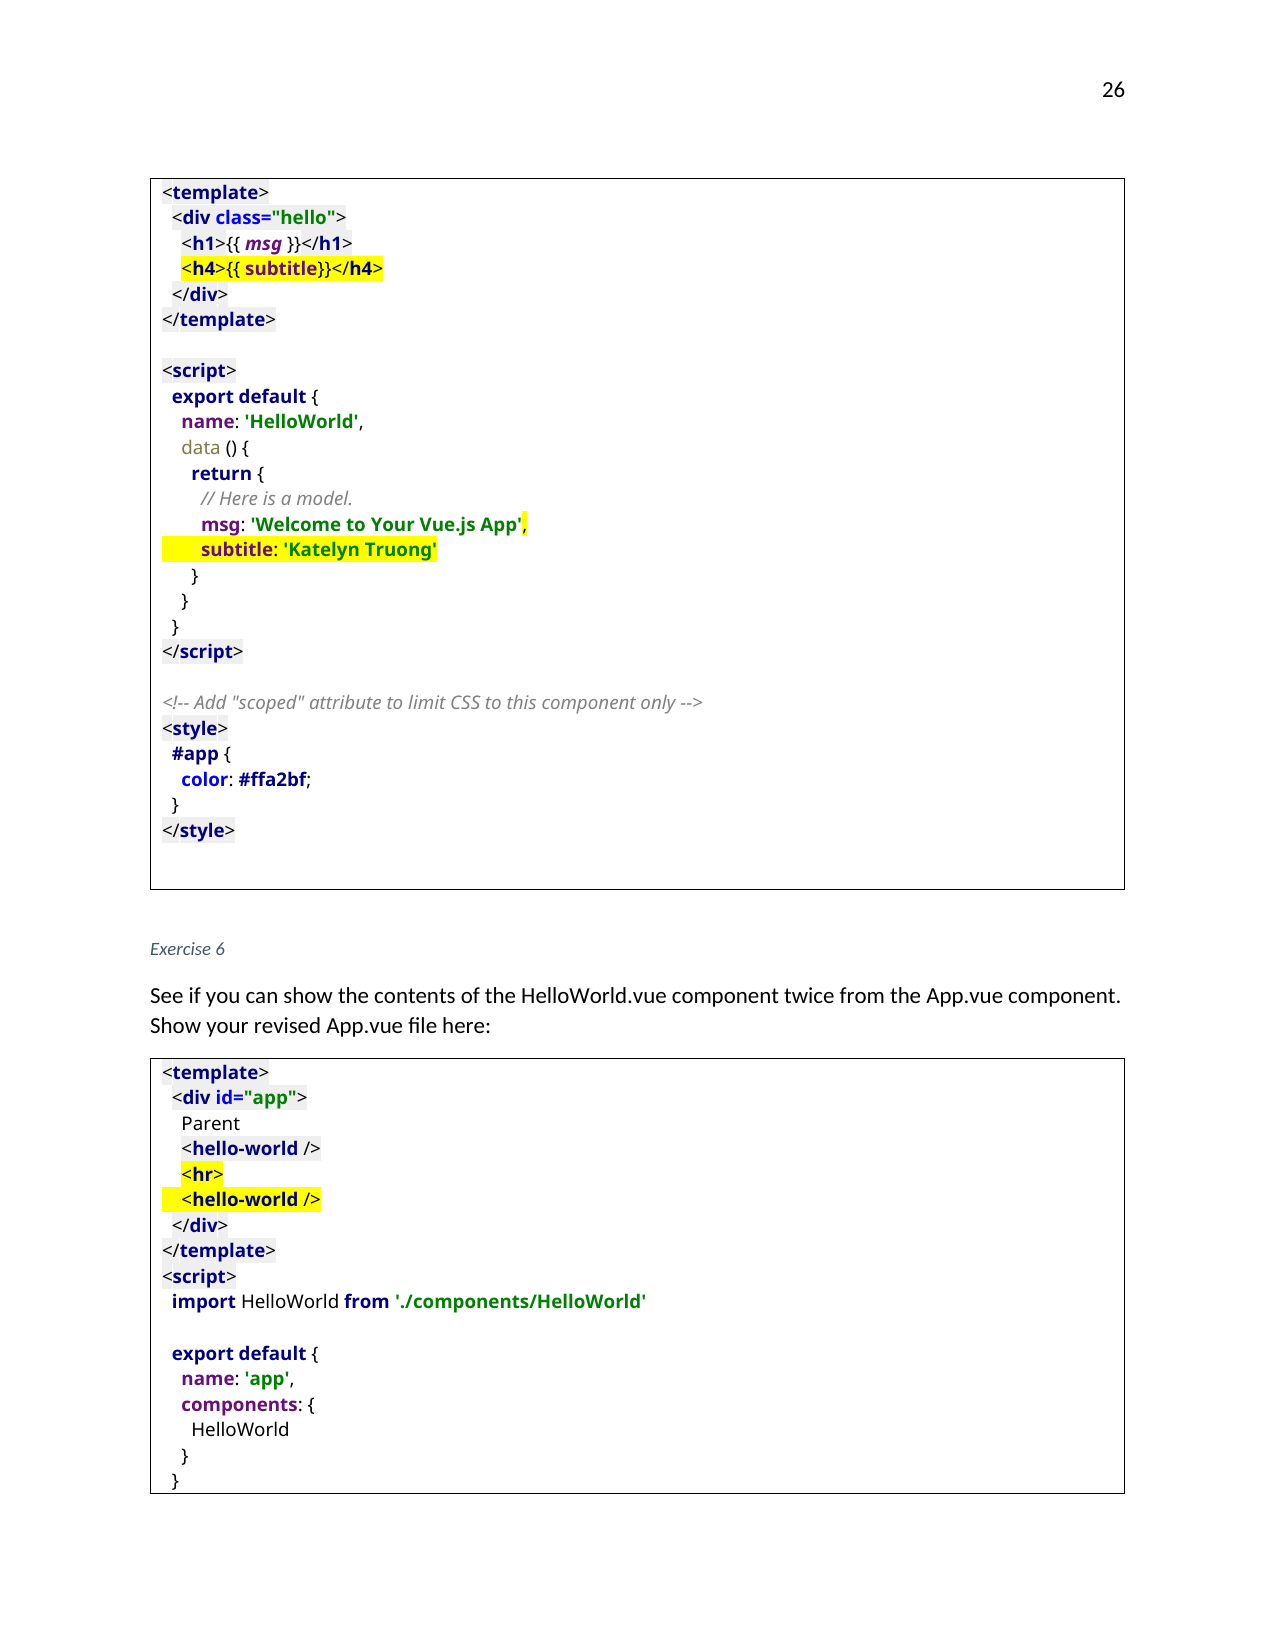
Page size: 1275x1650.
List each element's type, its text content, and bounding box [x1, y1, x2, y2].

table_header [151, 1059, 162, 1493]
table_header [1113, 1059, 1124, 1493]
table_header <template> <div class="hello"> <h1>{{ msg }}</h1> <h4>{{ subtitle}}</h4> </div> </template> <script> export default { name: 'HelloWorld', data () { return { // Here is a model. msg: 'Welcome to Your Vue.js App', subtitle: 'Katelyn Truong' } } } </script> <!-- Add "scoped" attribute to limit CSS to this component only --> <style> #app { color: #ffa2bf; } </style> [151, 179, 1124, 889]
text See if you can show the contents of the HelloWorld.vue component twice from the App.vue component. Show your revised App.vue file here: [150, 981, 1125, 1039]
